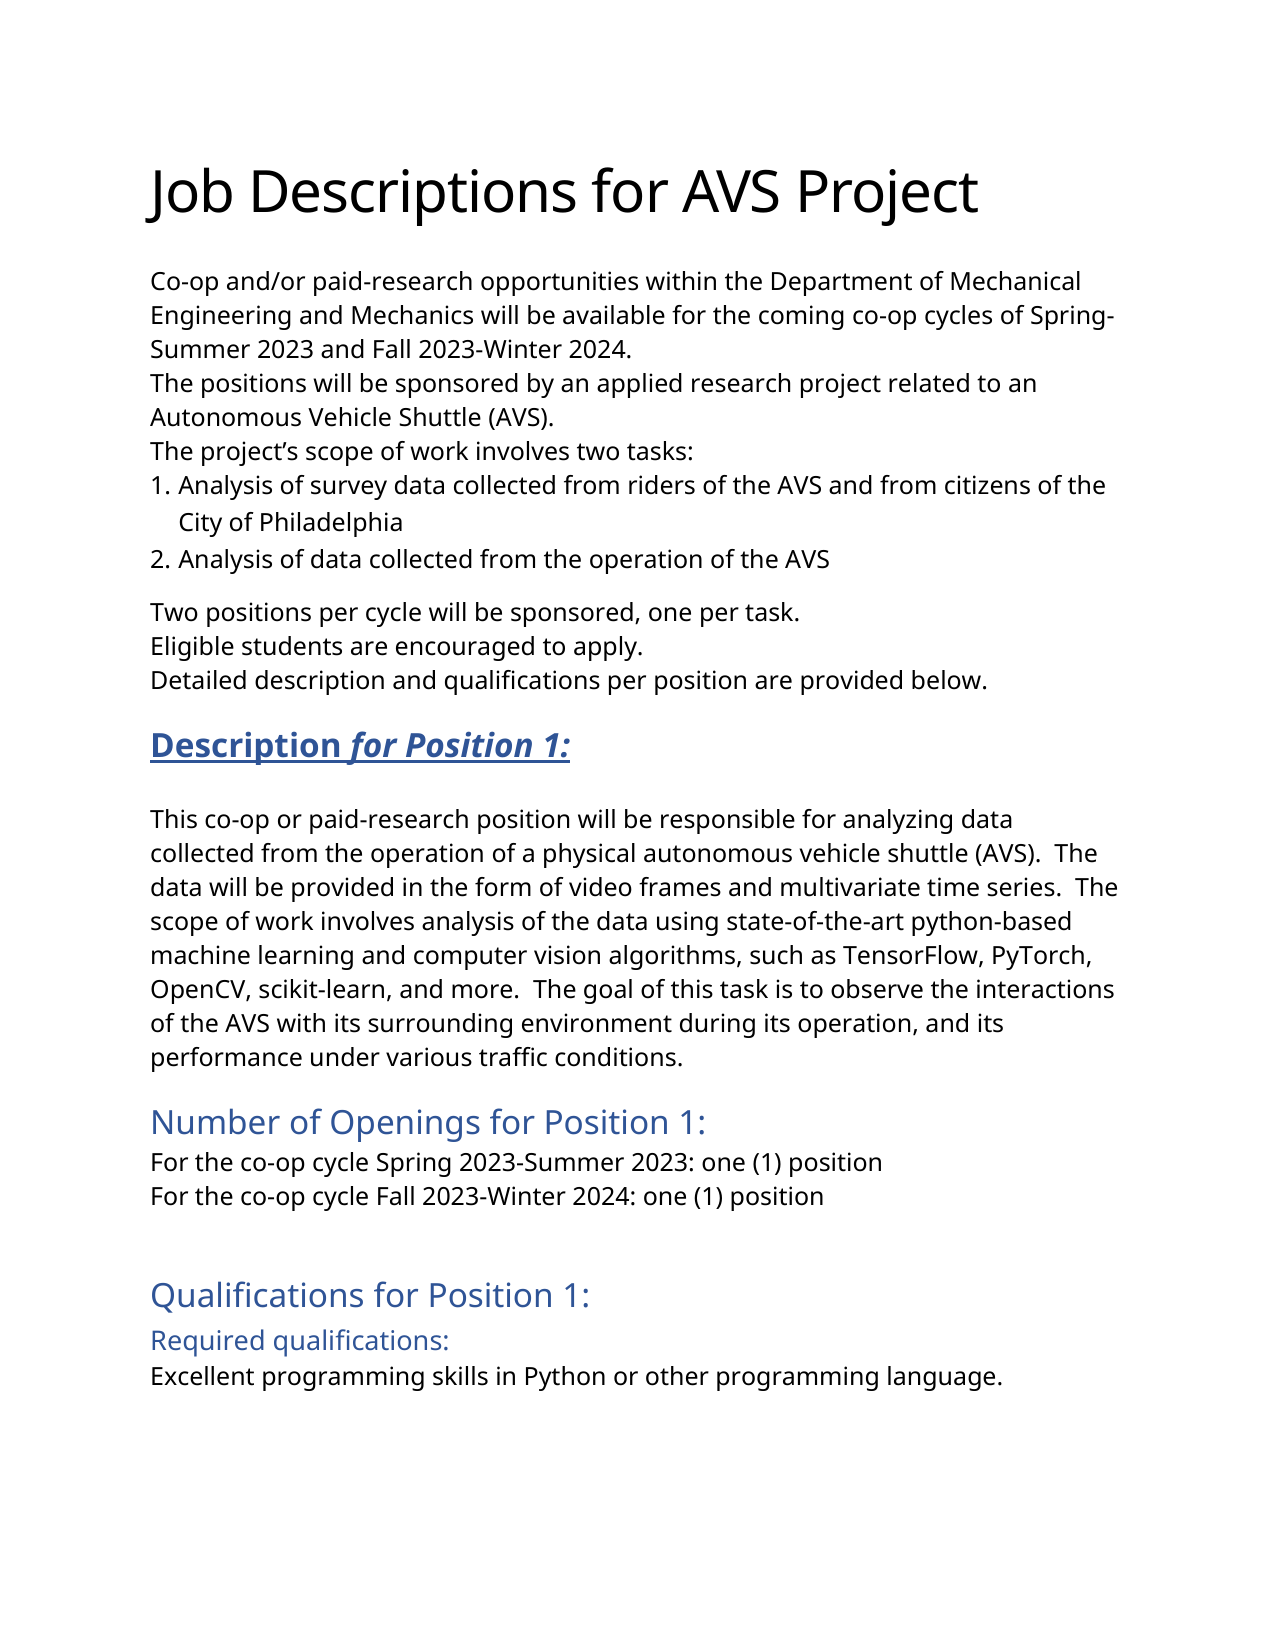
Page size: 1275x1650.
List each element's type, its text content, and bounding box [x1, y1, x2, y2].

subtitle Required qualifications: [150, 1321, 1125, 1358]
subtitle Qualifications for Position 1: [150, 1272, 1125, 1317]
text Two positions per cycle will be sponsored, one per task. [150, 595, 1125, 629]
text Co-op and/or paid-research opportunities within the Department of Mechanical Engineering and Mechanics will be available for the coming co-op cycles of Spring-Summer 2023 and Fall 2023-Winter 2024. [150, 263, 1125, 366]
text Eligible students are encouraged to apply. [150, 629, 1125, 663]
text Excellent programming skills in Python or other programming language. [150, 1358, 1125, 1392]
text The project’s scope of work involves two tasks: [150, 434, 1125, 468]
text This co-op or paid-research position will be responsible for analyzing data collected from the operation of a physical autonomous vehicle shuttle (AVS). The data will be provided in the form of video frames and multivariate time series. The scope of work involves analysis of the data using state-of-the-art python-based machine learning and computer vision algorithms, such as TensorFlow, PyTorch, OpenCV, scikit-learn, and more. The goal of this task is to observe the interactions of the AVS with its surrounding environment during its operation, and its performance under various traffic conditions. [150, 802, 1125, 1074]
subtitle Number of Openings for Position 1: [150, 1099, 1125, 1144]
subtitle Description for Position 1: [150, 722, 1125, 767]
text For the co-op cycle Fall 2023-Winter 2024: one (1) position [150, 1178, 1125, 1213]
text For the co-op cycle Spring 2023-Summer 2023: one (1) position [150, 1144, 1125, 1178]
list Analysis of data collected from the operation of the AVS [150, 541, 1125, 576]
text Detailed description and qualifications per position are provided below. [150, 663, 1125, 697]
title Job Descriptions for AVS Project [150, 150, 1125, 229]
list Analysis of survey data collected from riders of the AVS and from citizens of the City of Philadelphia [150, 468, 1125, 539]
text The positions will be sponsored by an applied research project related to an Autonomous Vehicle Shuttle (AVS). [150, 366, 1125, 434]
